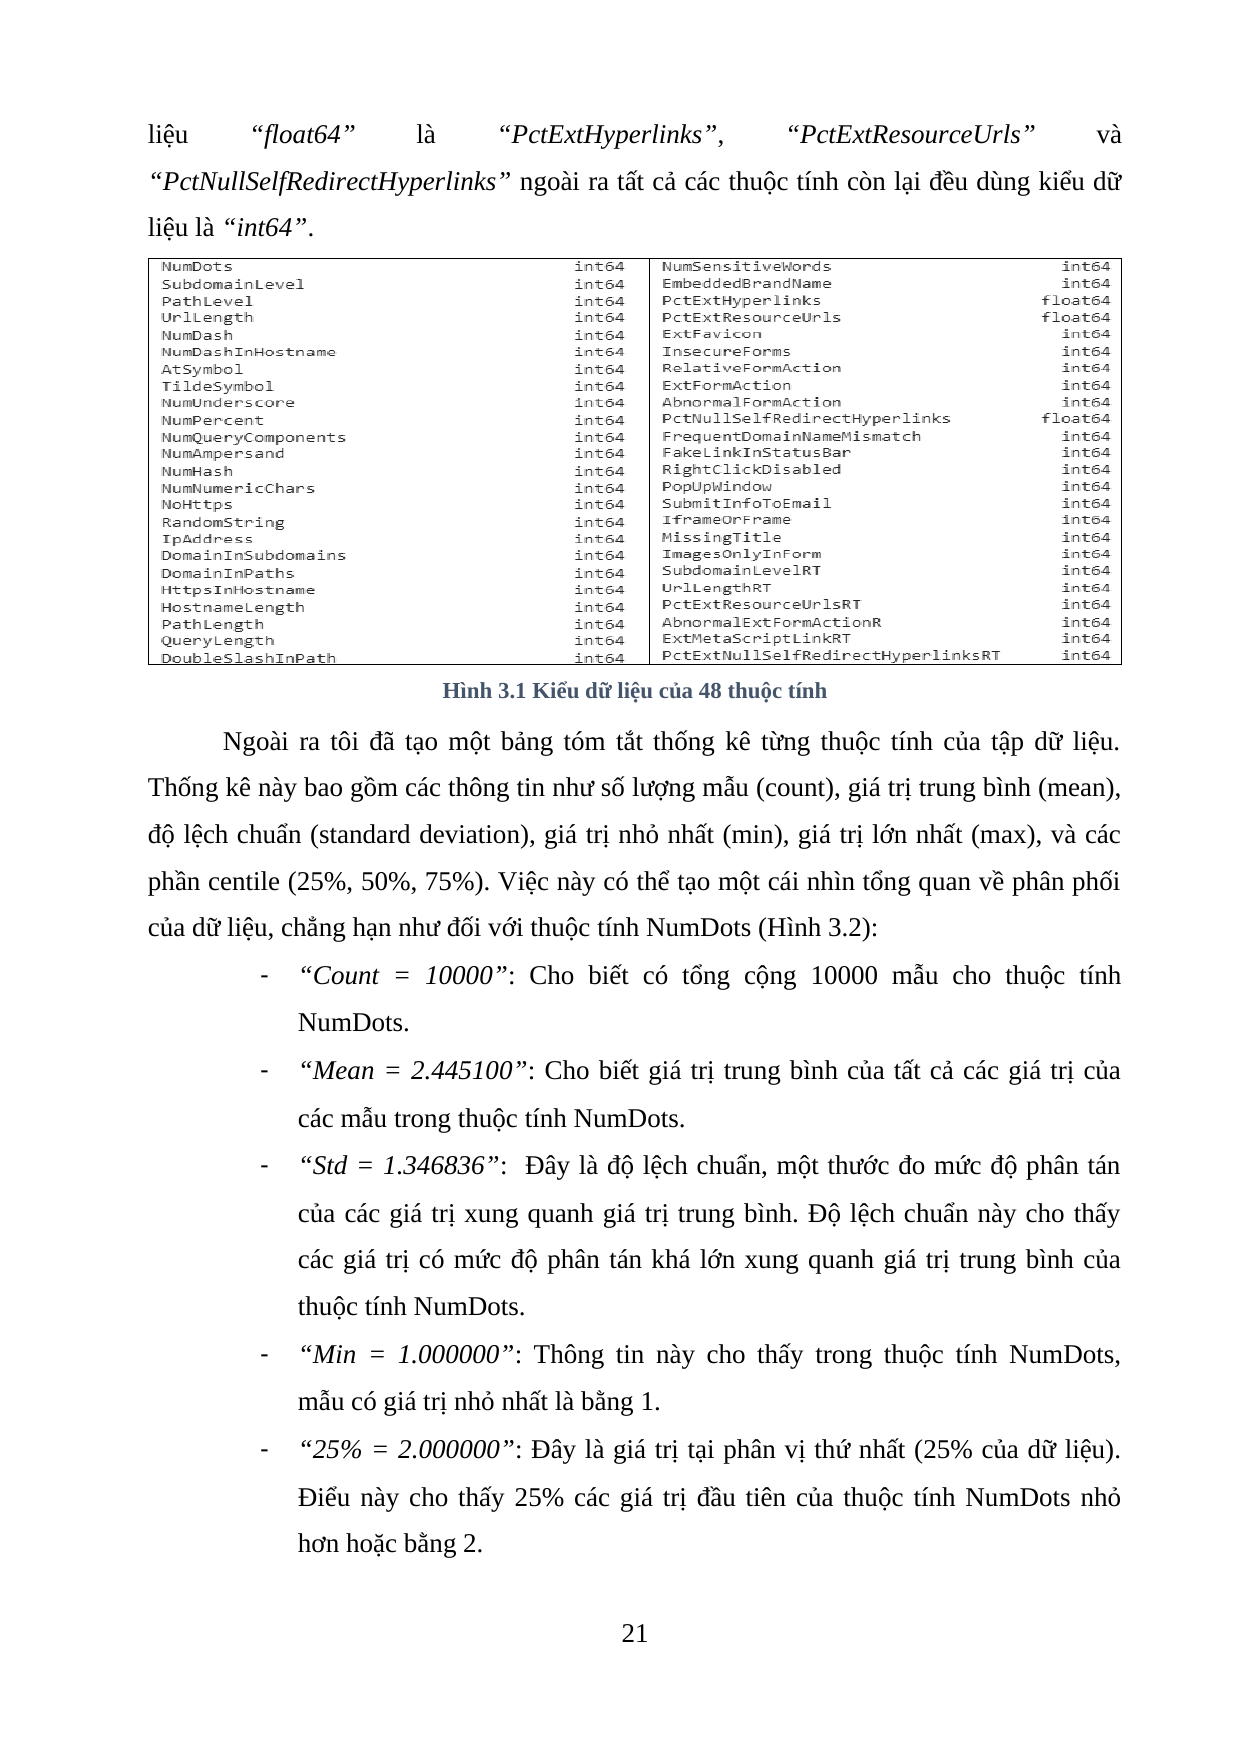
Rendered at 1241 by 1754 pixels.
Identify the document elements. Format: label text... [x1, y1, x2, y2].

list “Std = 1.346836”: Đây là độ lệch chuẩn, một thước đo mức độ phân tán của các giá trị xung quanh giá trị trung bình. Độ lệch chuẩn này cho thấy các giá trị có mức độ phân tán khá lớn xung quanh giá trị trung bình của thuộc tính NumDots. [260, 1148, 1122, 1321]
table_header [629, 259, 649, 664]
table_header [149, 259, 159, 664]
list “25% = 2.000000”: Đây là giá trị tại phân vị thứ nhất (25% của dữ liệu). Điểu này cho thấy 25% các giá trị đầu tiên của thuộc tính NumDots nhỏ hơn hoặc bằng 2. [260, 1432, 1122, 1558]
table_header [1116, 259, 1121, 664]
list “Count = 10000”: Cho biết có tổng cộng 10000 mẫu cho thuộc tính NumDots. [260, 958, 1122, 1038]
list “Min = 1.000000”: Thông tin này cho thấy trong thuộc tính NumDots, mẫu có giá trị nhỏ nhất là bằng 1. [260, 1337, 1122, 1417]
text Ngoài ra tôi đã tạo một bảng tóm tắt thống kê từng thuộc tính của tập dữ liệu. Thống kê này bao gồm các thông tin như số lượng mẫu (count), giá trị trung bình (mean), độ lệch chuẩn (standard deviation), giá trị nhỏ nhất (min), giá trị lớn nhất (max), và các phần centile (25%, 50%, 75%). Việc này có thể tạo một cái nhìn tổng quan về phân phối của dữ liệu, chẳng hạn như đối với thuộc tính NumDots (Hình 3.2): [148, 724, 1122, 942]
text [148, 118, 1122, 243]
list “Mean = 2.445100”: Cho biết giá trị trung bình của tất cả các giá trị của các mẫu trong thuộc tính NumDots. [260, 1053, 1122, 1133]
table_header [650, 259, 661, 664]
text Hình 3.1 Kiểu dữ liệu của 48 thuộc tính [148, 677, 1122, 704]
